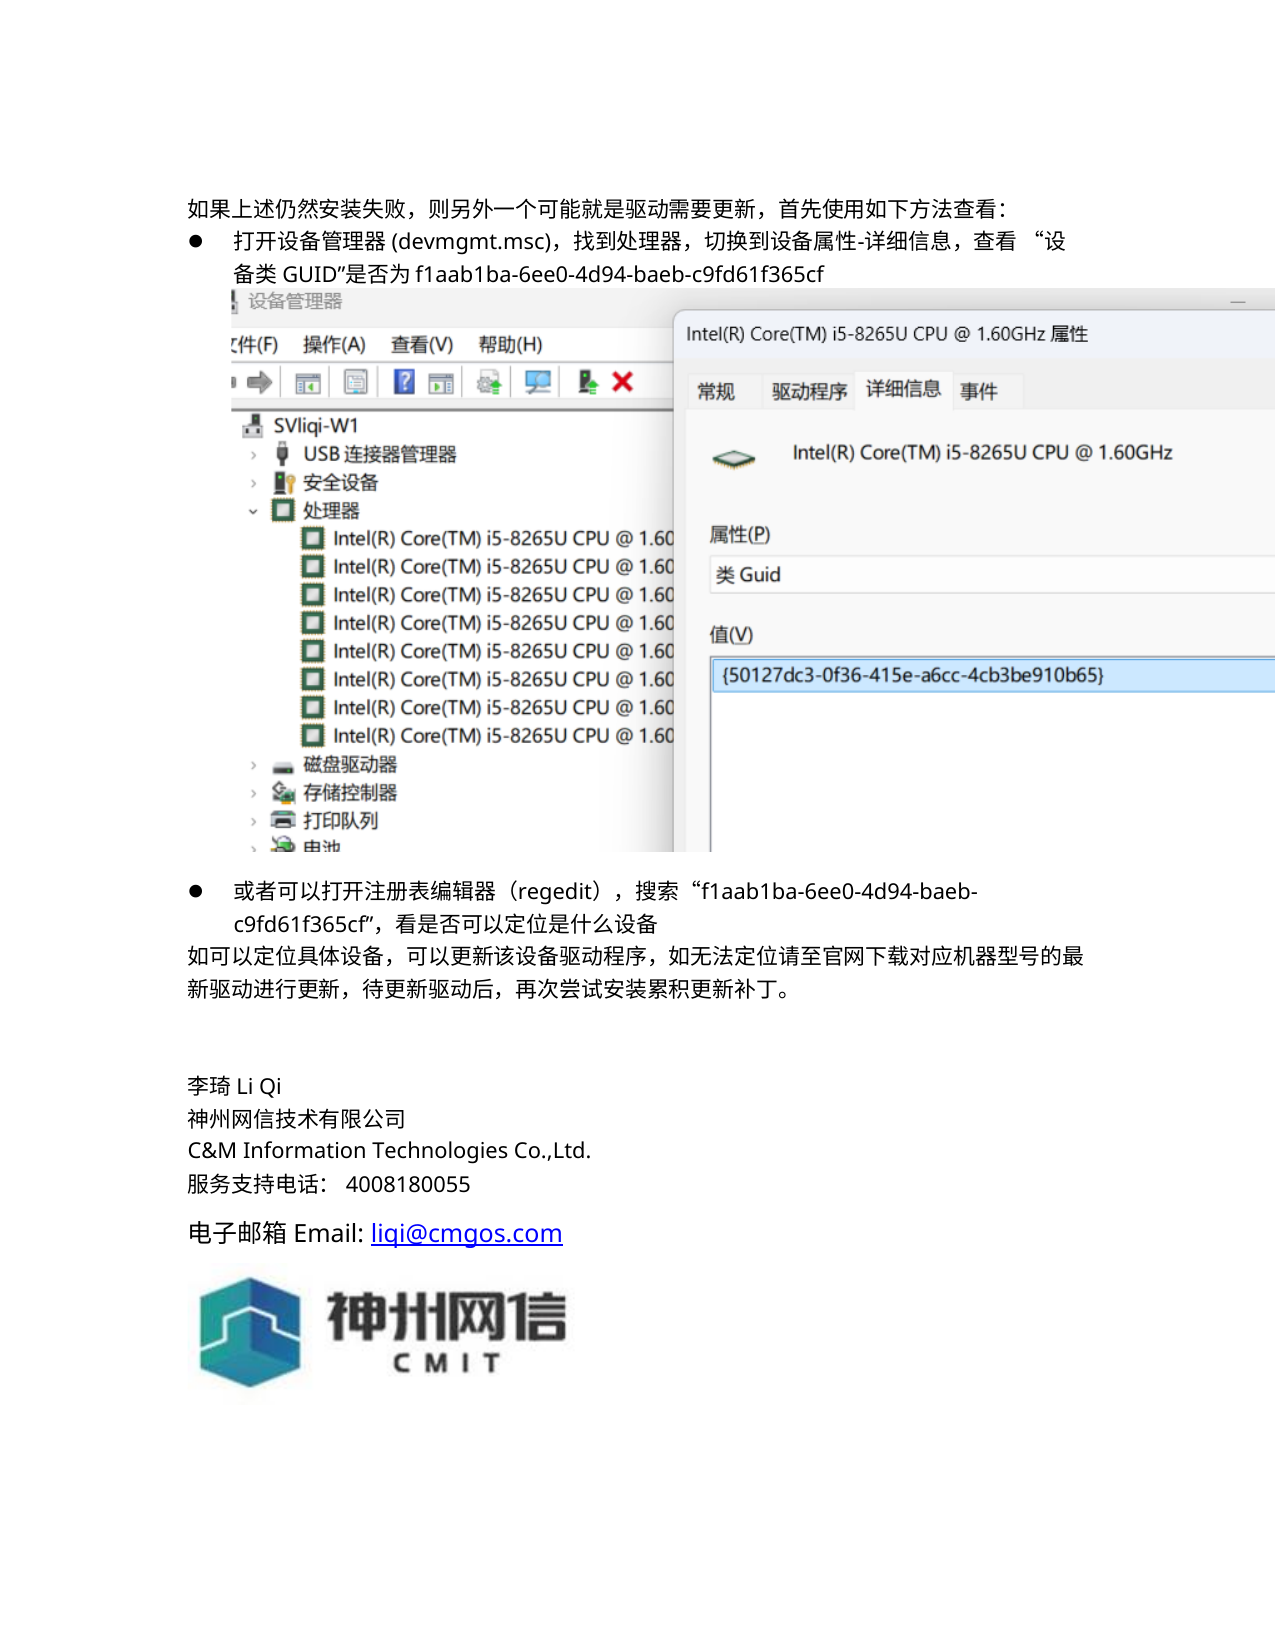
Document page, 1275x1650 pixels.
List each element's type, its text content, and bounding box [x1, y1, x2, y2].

picture [231, 288, 1275, 852]
list 或者可以打开注册表编辑器（regedit），搜索“f1aab1ba-6ee0-4d94-baeb-c9fd61f365cf”，看是否可以定位是什么设备 [187, 874, 1087, 939]
text 如可以定位具体设备，可以更新该设备驱动程序，如无法定位请至官网下载对应机器型号的最新驱动进行更新，待更新驱动后，再次尝试安装累积更新补丁。 [187, 939, 1087, 1004]
text C&M Information Technologies Co.,Ltd. [187, 1134, 1087, 1166]
list 打开设备管理器 (devmgmt.msc)，找到处理器，切换到设备属性-详细信息，查看 “设备类 GUID”是否为f1aab1ba-6ee0-4d94-baeb-c9fd61f365cf [187, 224, 1087, 289]
text 如果上述仍然安装失败，则另外一个可能就是驱动需要更新，首先使用如下方法查看： [187, 191, 1087, 224]
text 神州网信技术有限公司 [187, 1101, 1087, 1134]
picture [187, 1263, 578, 1405]
text 电子邮箱 Email: liqi@cmgos.com [187, 1199, 1087, 1264]
text 李琦 Li Qi [187, 1069, 1087, 1101]
text 服务支持电话： 4008180055 [187, 1166, 1087, 1199]
